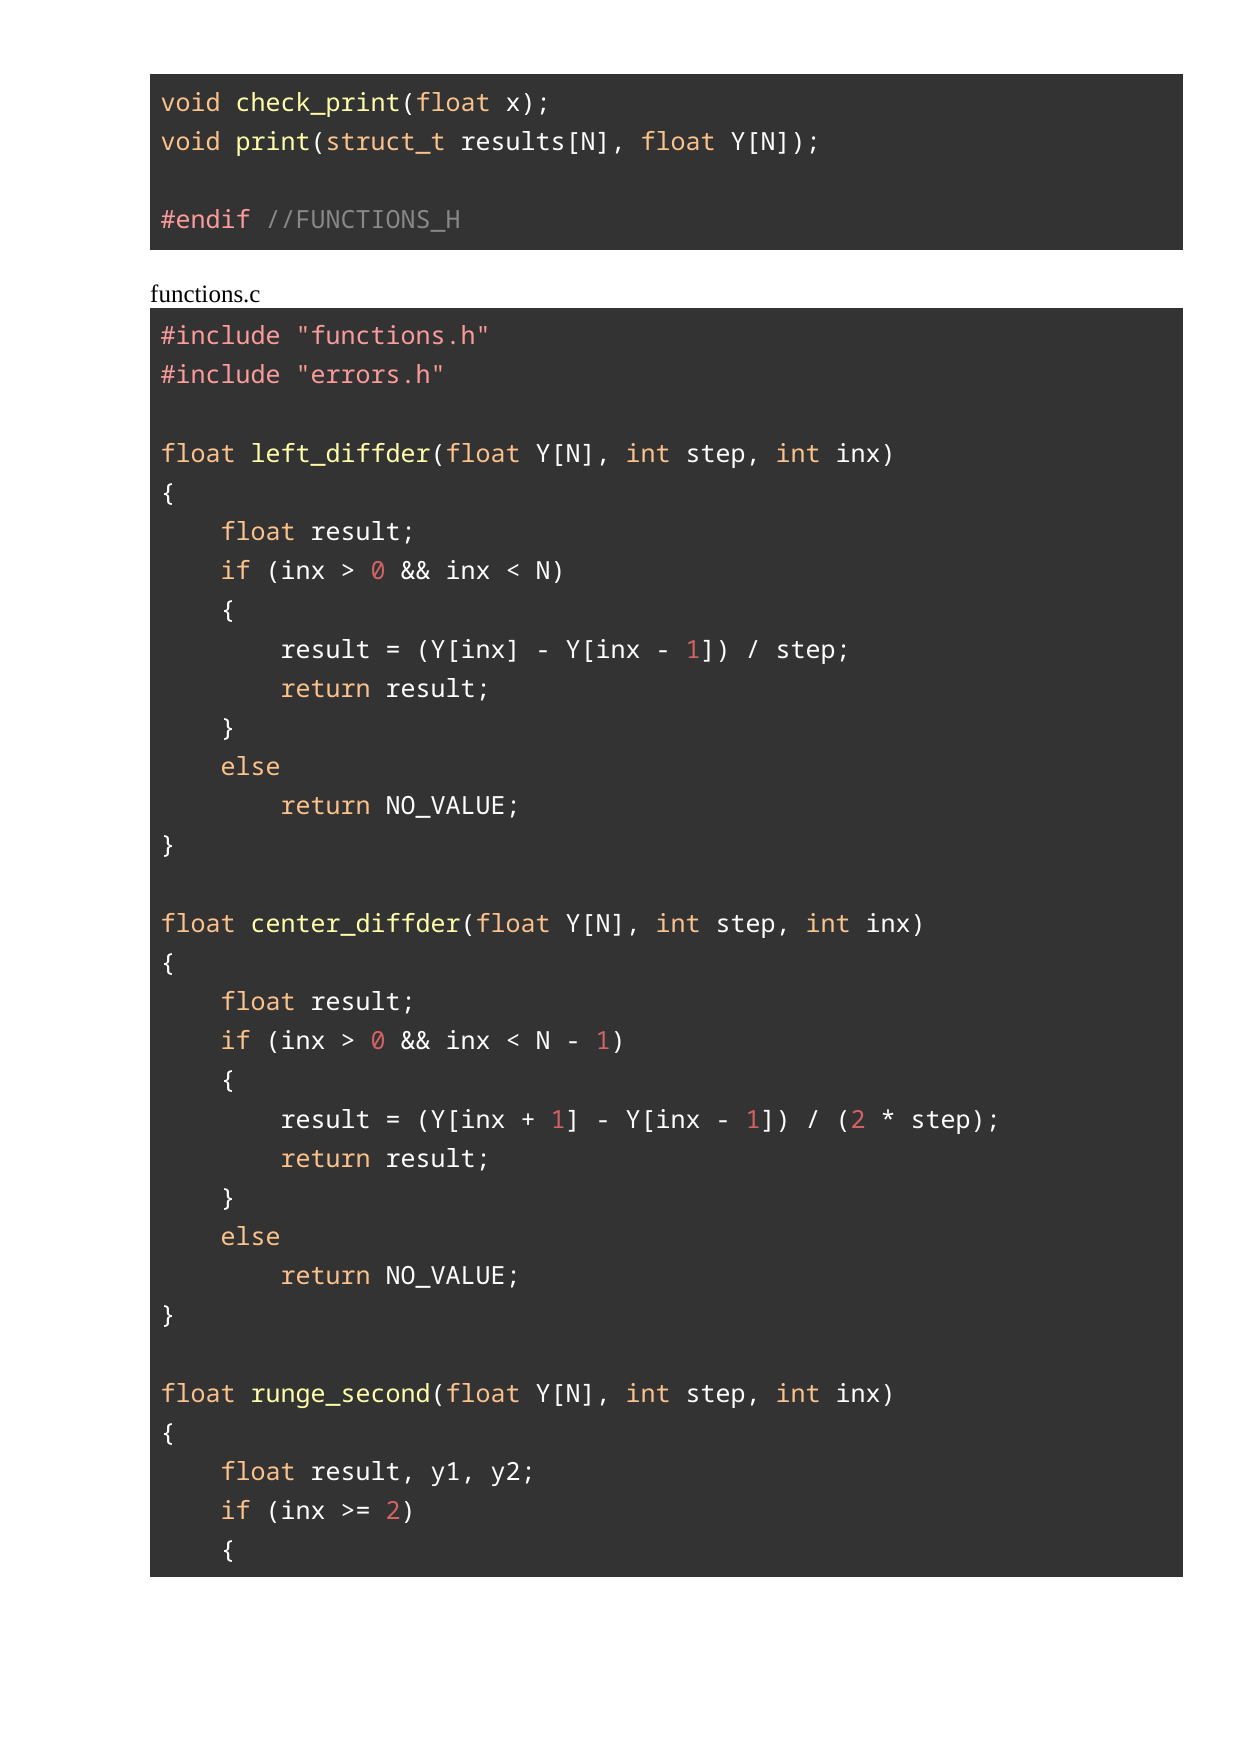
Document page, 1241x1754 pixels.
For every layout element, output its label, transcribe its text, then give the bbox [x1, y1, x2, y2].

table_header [150, 74, 1183, 250]
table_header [150, 308, 1183, 1577]
text functions.c [150, 279, 1183, 307]
